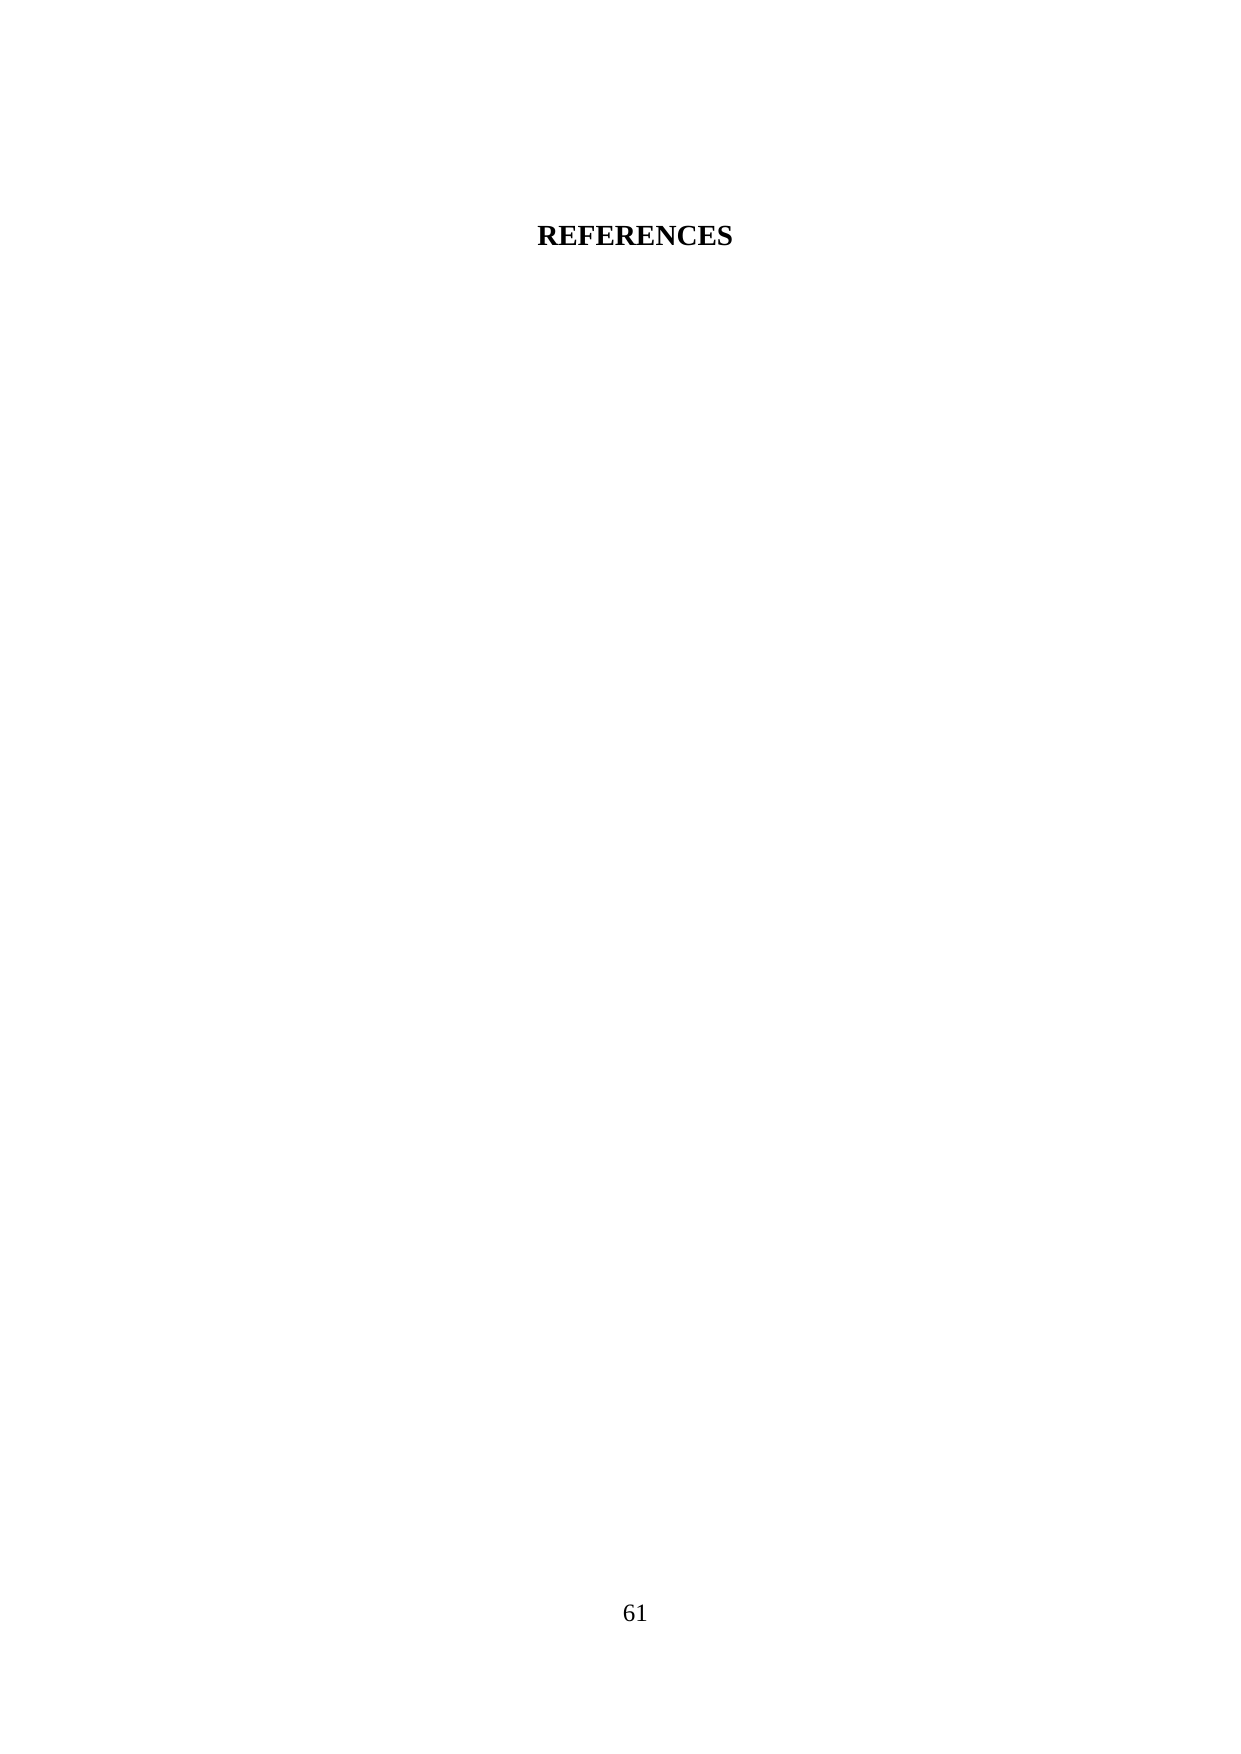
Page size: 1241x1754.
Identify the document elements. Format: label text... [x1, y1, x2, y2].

subtitle REFERENCES [180, 218, 1090, 252]
